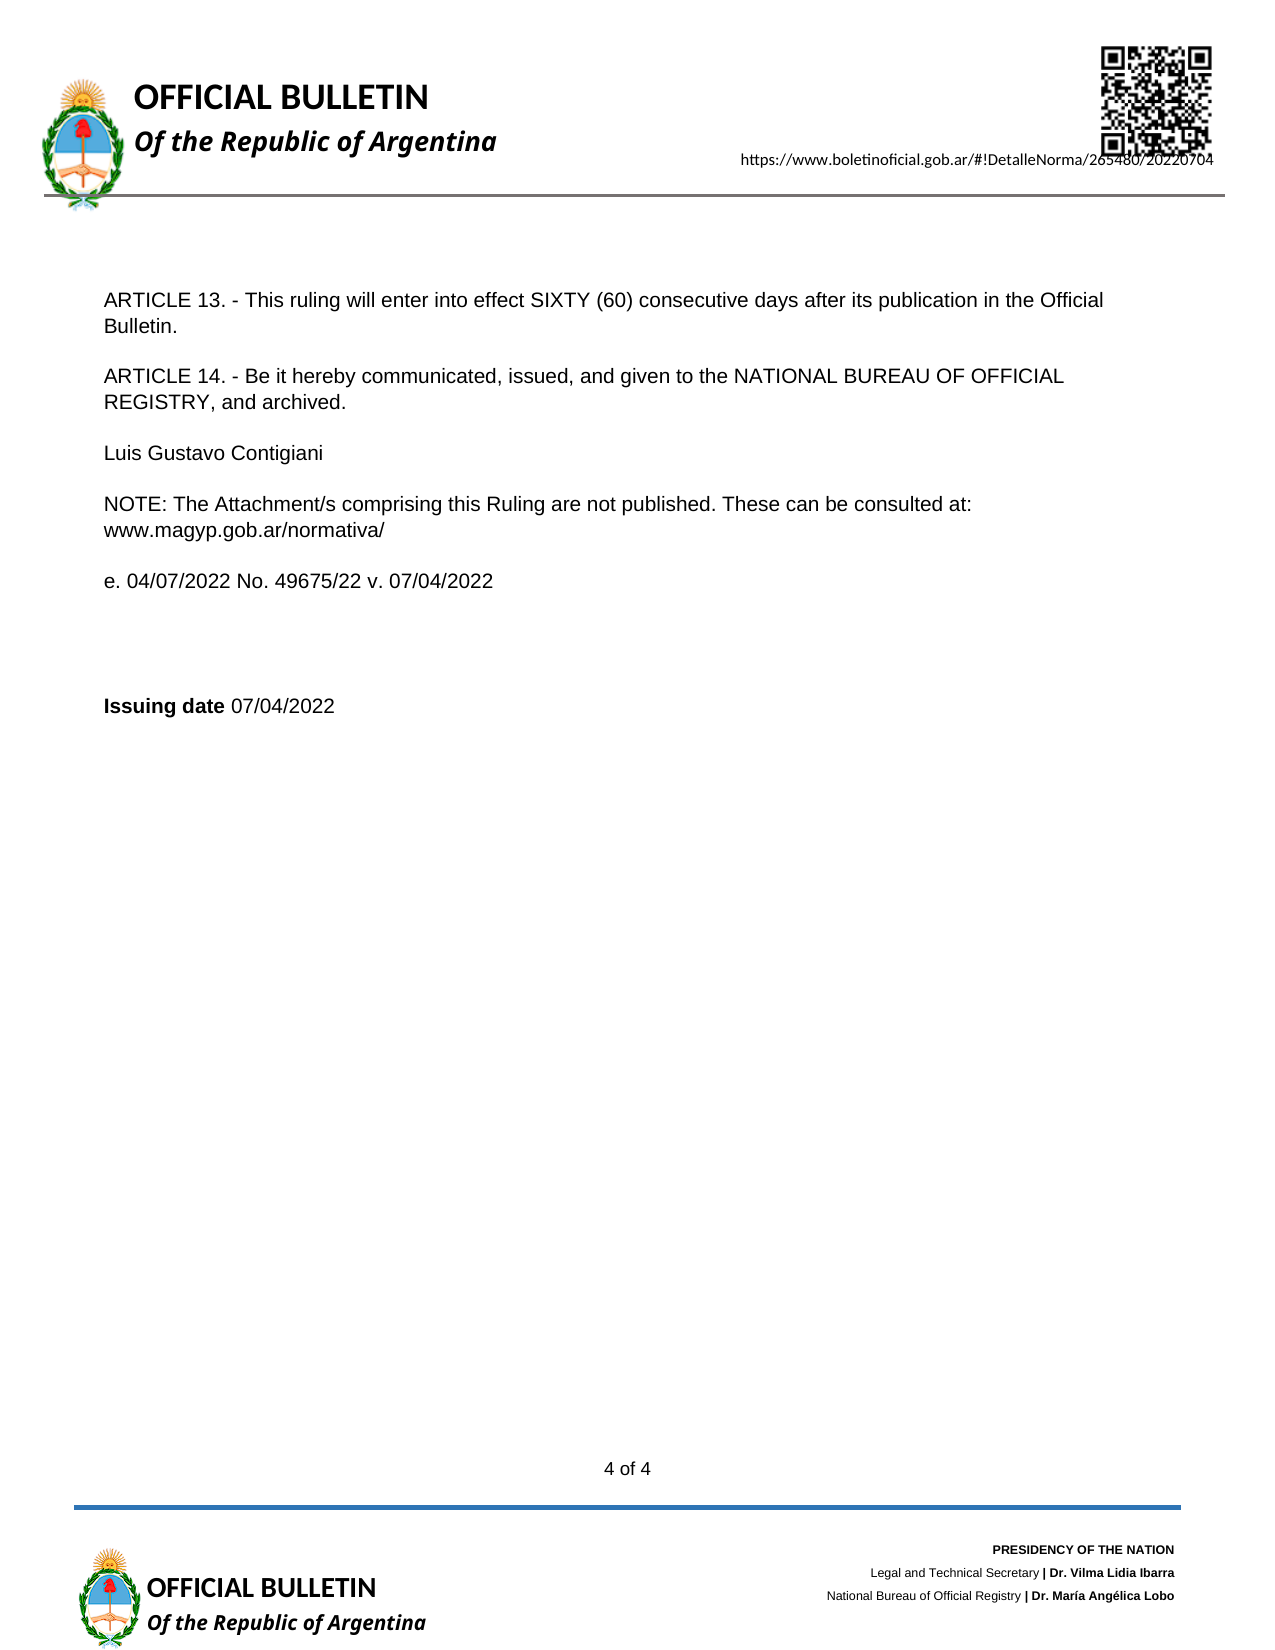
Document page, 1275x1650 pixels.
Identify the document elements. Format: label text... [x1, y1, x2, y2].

text Issuing date 07/04/2022 [103, 694, 1152, 718]
text ARTICLE 14. - Be it hereby communicated, issued, and given to the NATIONAL BUREAU OF OFFICIAL REGISTRY, and archived. [103, 364, 1152, 414]
text e. 04/07/2022 No. 49675/22 v. 07/04/2022 [103, 568, 1152, 592]
text Luis Gustavo Contigiani [103, 441, 1152, 465]
picture [1098, 43, 1217, 162]
text ARTICLE 13. - This ruling will enter into effect SIXTY (60) consecutive days after its publication in the Official Bulletin. [103, 288, 1152, 337]
picture [73, 1543, 388, 1650]
text NOTE: The Attachment/s comprising this Ruling are not published. These can be consulted at: www.magyp.gob.ar/normativa/ [103, 492, 1152, 542]
picture [36, 73, 452, 215]
